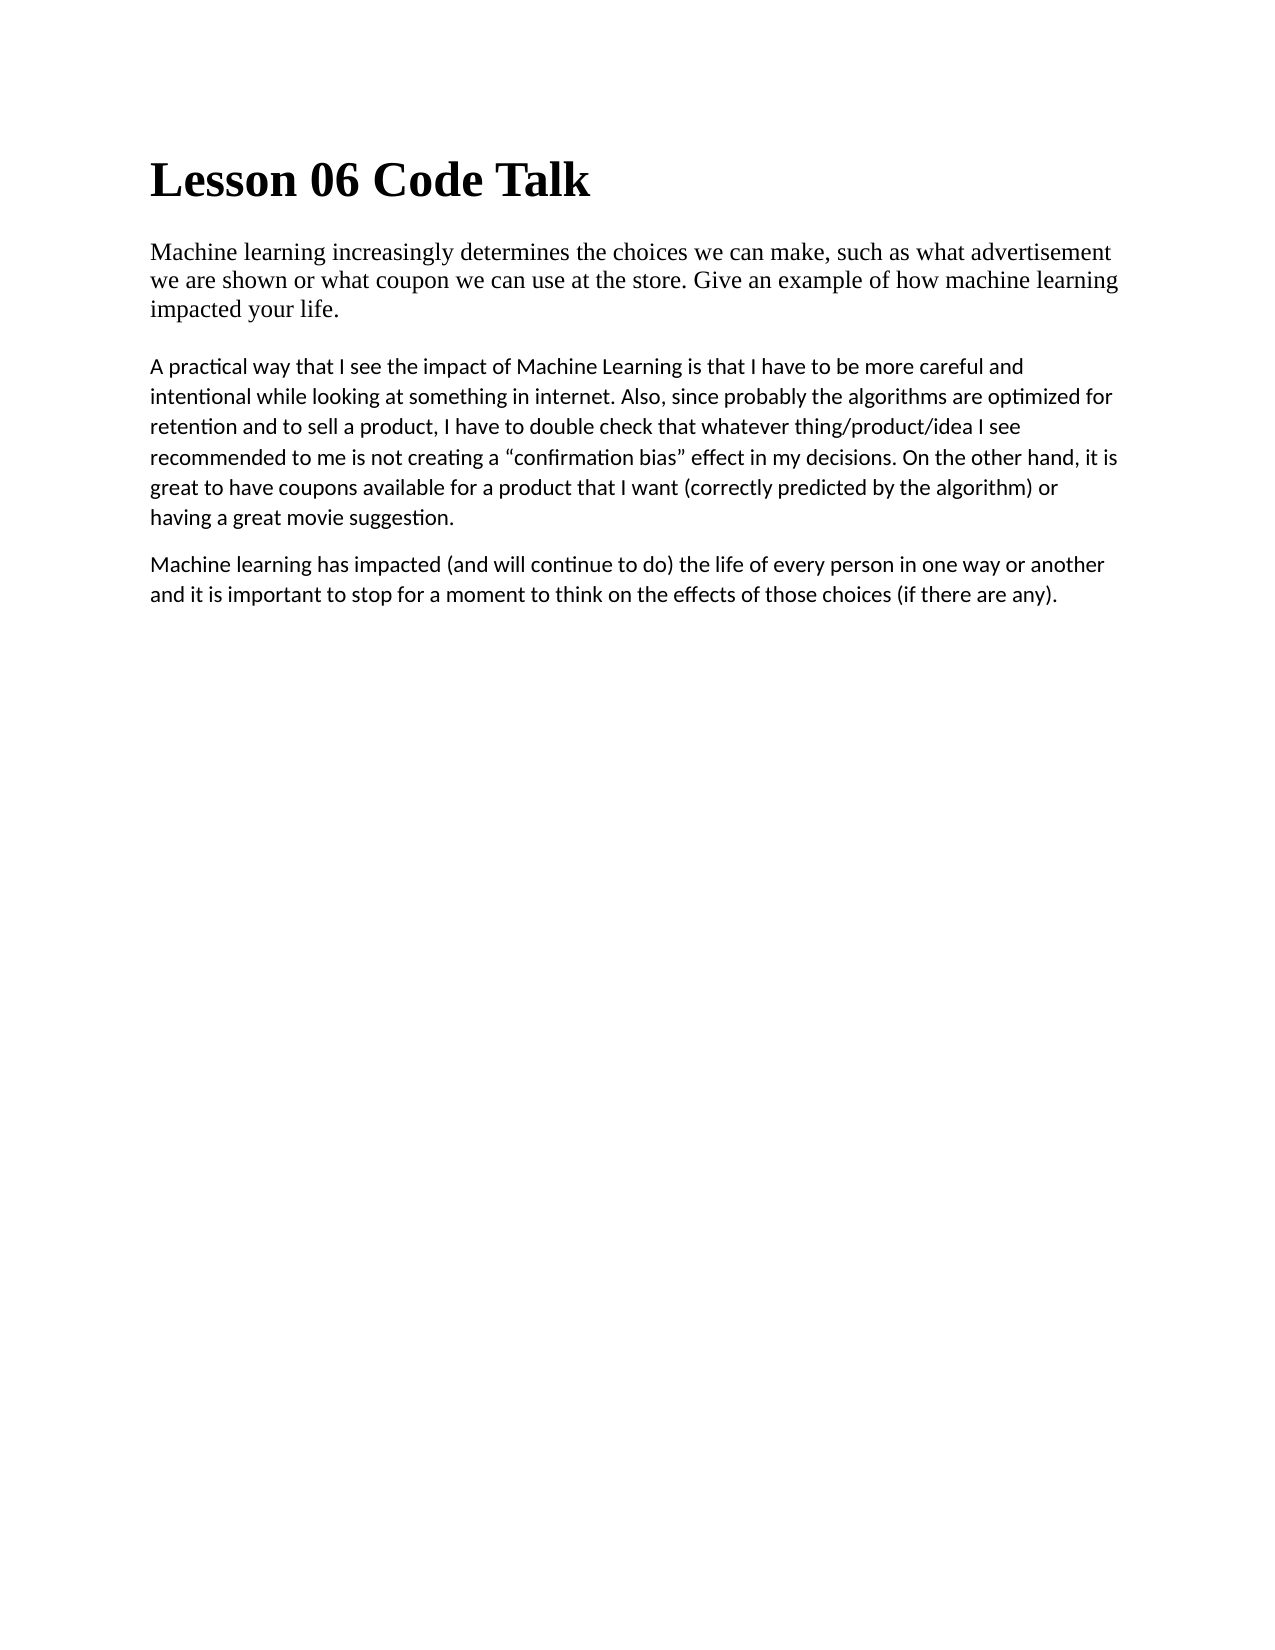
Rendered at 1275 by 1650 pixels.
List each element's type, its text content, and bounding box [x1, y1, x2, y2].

text Lesson 06 Code Talk [150, 150, 1125, 207]
text Machine learning increasingly determines the choices we can make, such as what advertisement we are shown or what coupon we can use at the store. Give an example of how machine learning impacted your life. [150, 237, 1125, 323]
text A practical way that I see the impact of Machine Learning is that I have to be more careful and intentional while looking at something in internet. Also, since probably the algorithms are optimized for retention and to sell a product, I have to double check that whatever thing/product/idea I see recommended to me is not creating a “confirmation bias” effect in my decisions. On the other hand, it is great to have coupons available for a product that I want (correctly predicted by the algorithm) or having a great movie suggestion. [150, 352, 1125, 531]
text Machine learning has impacted (and will continue to do) the life of every person in one way or another and it is important to stop for a moment to think on the effects of those choices (if there are any). [150, 550, 1125, 608]
